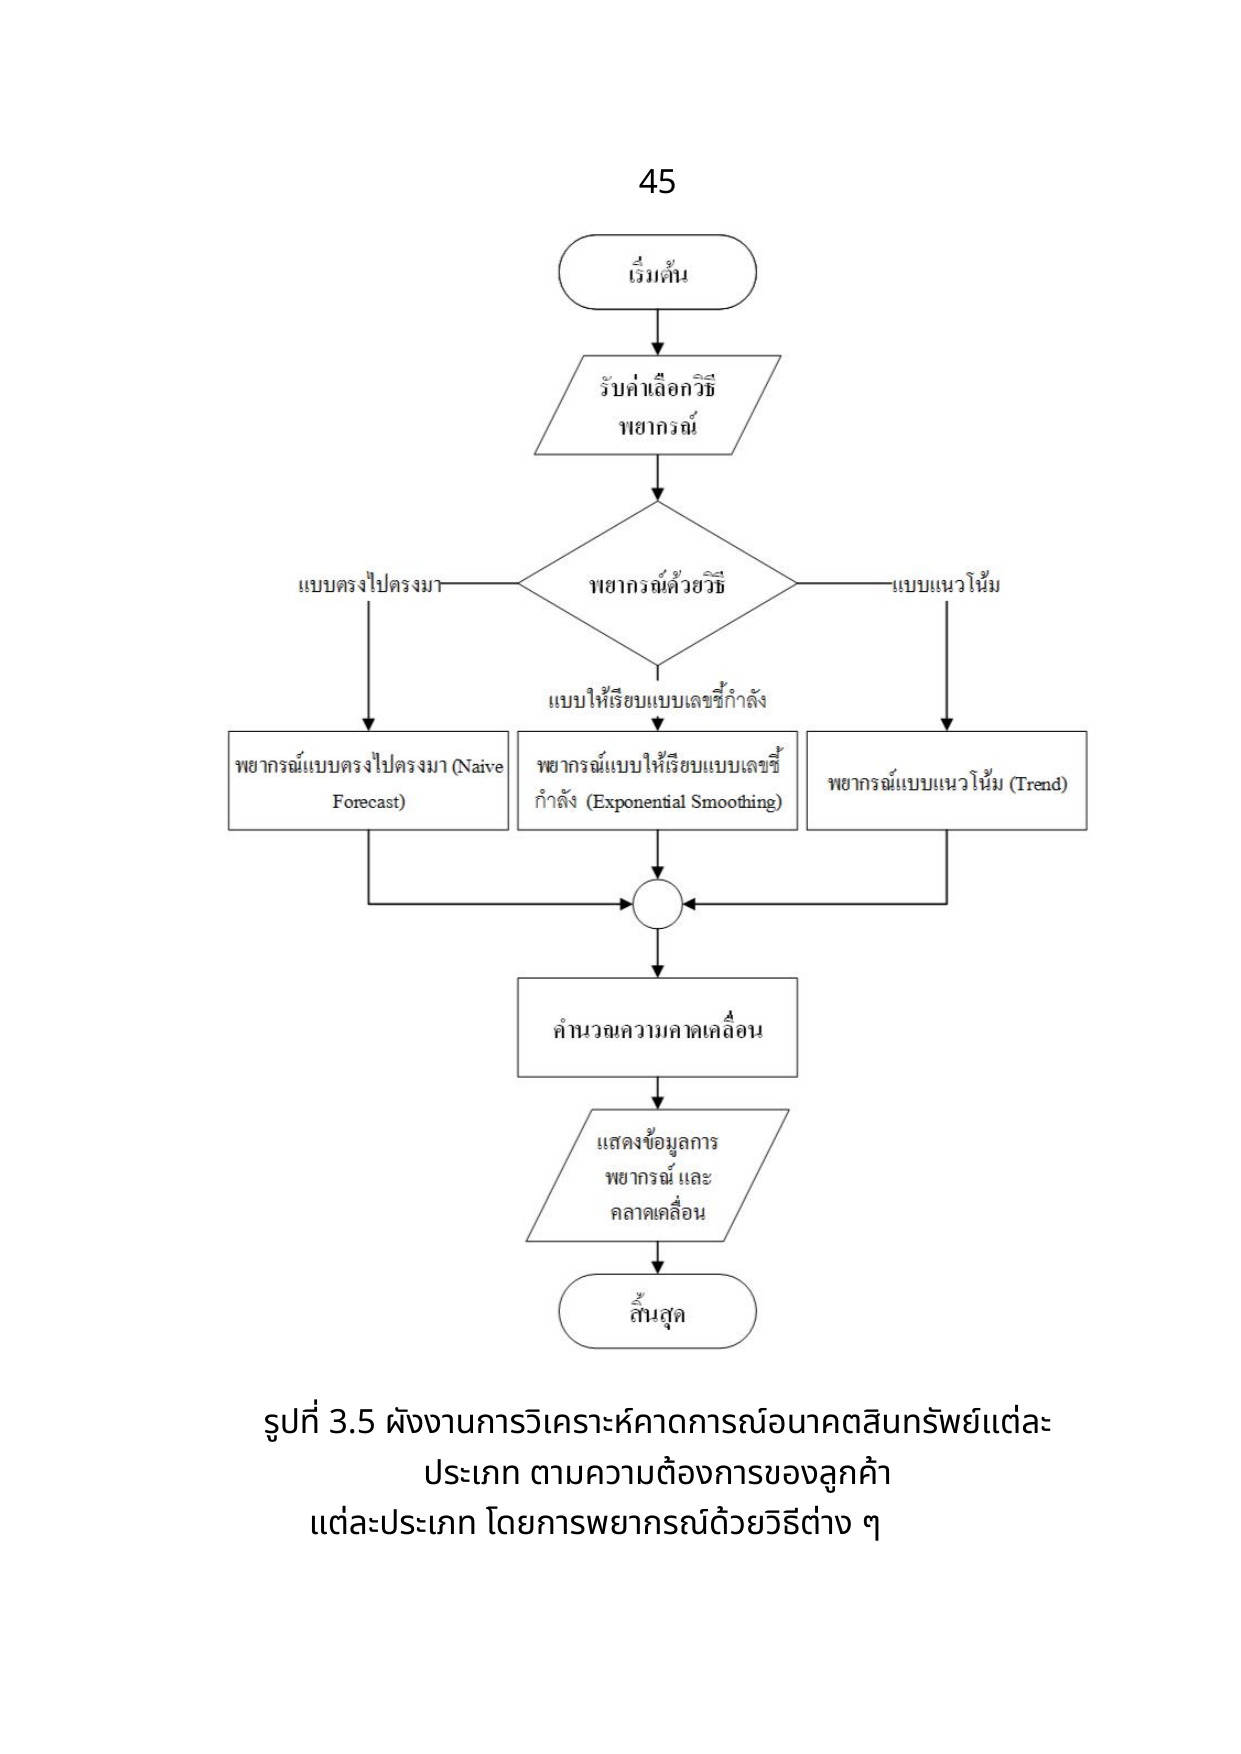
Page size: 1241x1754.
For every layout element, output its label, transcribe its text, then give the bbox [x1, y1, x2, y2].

text แต่ละประเภท โดยการพยากรณ์ด้วยวิธีต่าง ๆ [225, 1499, 1090, 1550]
text รูปที่ 3.5 ผังงานการวิเคราะห์คาดการณ์อนาคตสินทรัพย์แต่ละประเภท ตามความต้องการของลูกค้า [225, 1398, 1090, 1499]
picture [225, 231, 1091, 1353]
